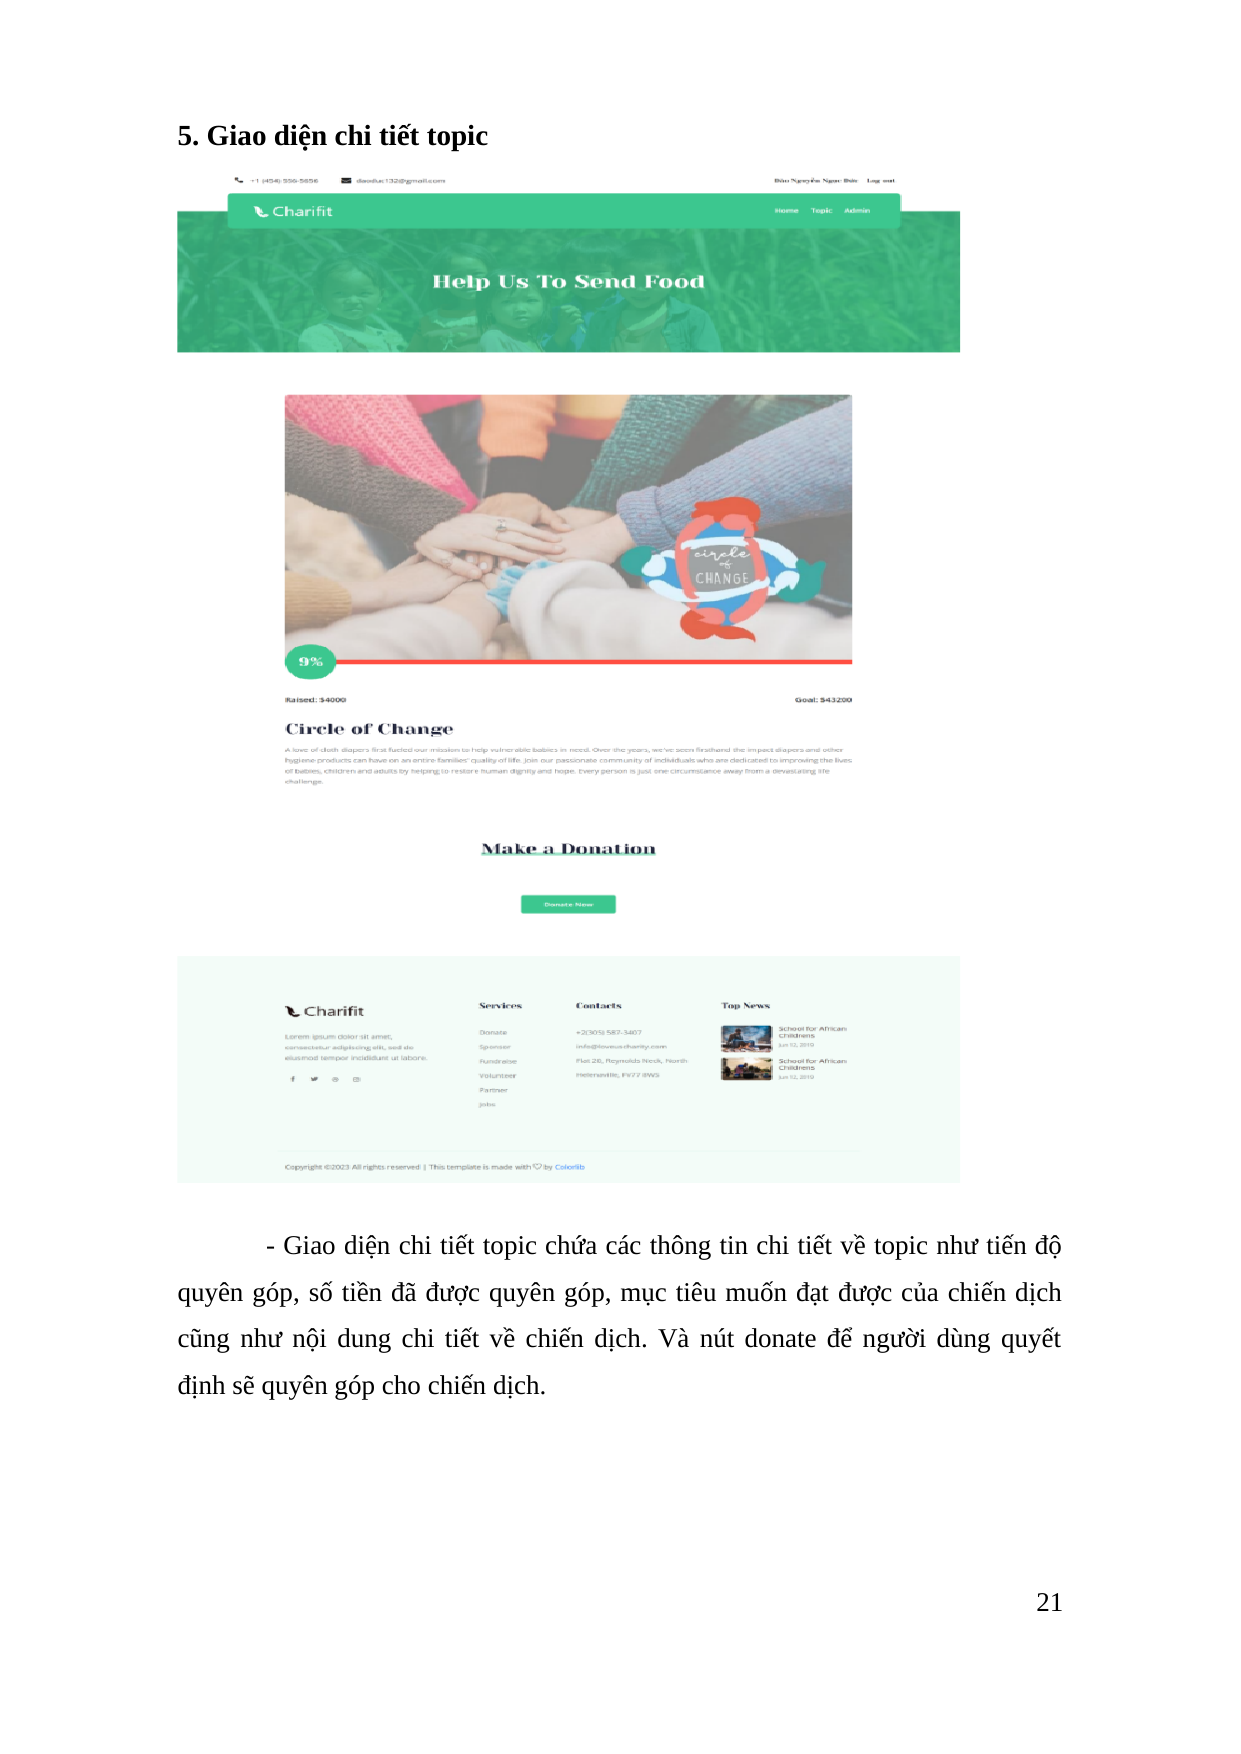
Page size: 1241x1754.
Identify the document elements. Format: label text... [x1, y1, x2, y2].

subtitle 5. Giao diện chi tiết topic [177, 118, 1063, 152]
picture [177, 168, 961, 1183]
text - Giao diện chi tiết topic chứa các thông tin chi tiết về topic như tiến độ quyên góp, số tiền đã được quyên góp, mục tiêu muốn đạt được của chiến dịch cũng như nội dung chi tiết về chiến dịch. Và nút donate để người dùng quyết định sẽ quyên góp cho chiến dịch. [177, 1229, 1063, 1400]
